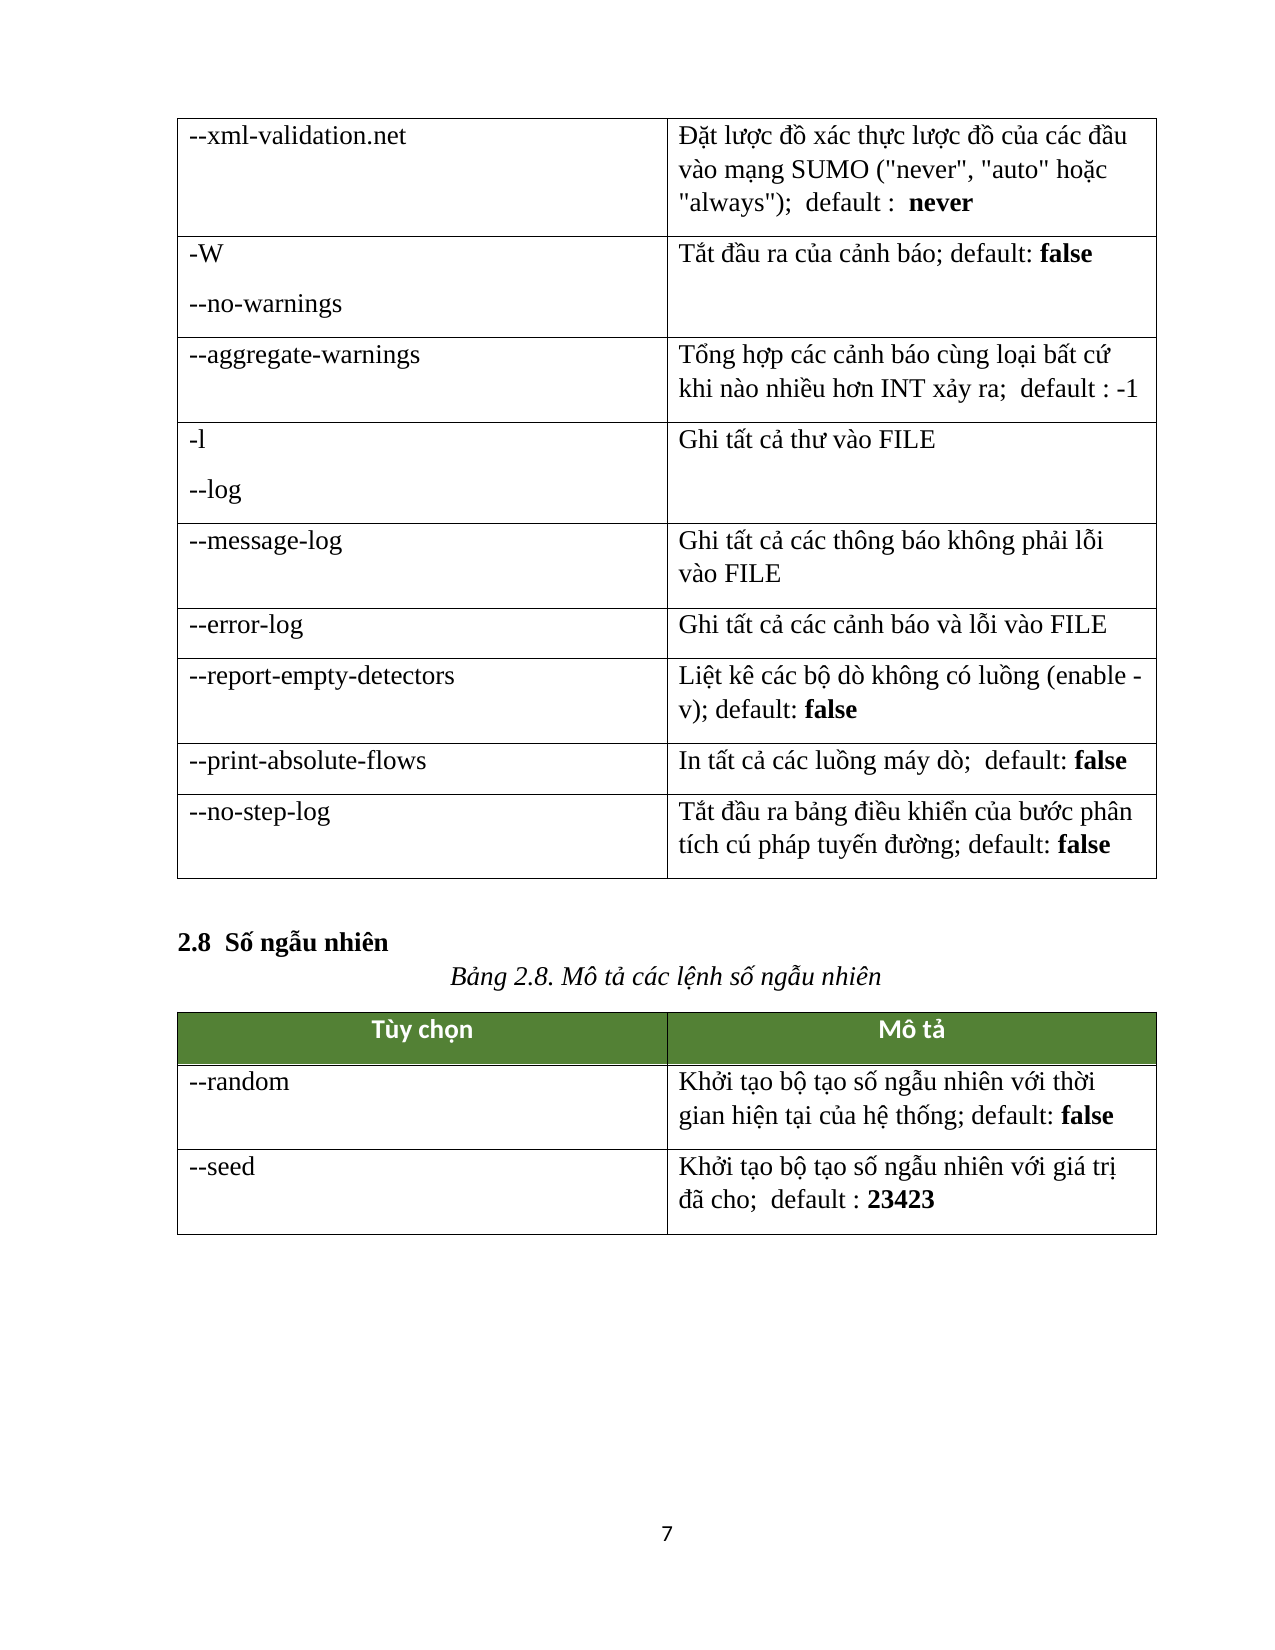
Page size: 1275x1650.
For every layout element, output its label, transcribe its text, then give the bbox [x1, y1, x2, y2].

table_cell --print-absolute-flows [178, 744, 667, 794]
table_cell Tắt đầu ra bảng điều khiển của bước phân tích cú pháp tuyến đường; default: false [668, 795, 1156, 878]
table_cell Khởi tạo bộ tạo số ngẫu nhiên với giá trị đã cho; default : 23423 [668, 1150, 1156, 1233]
table_header Tùy chọn [178, 1013, 667, 1064]
table_cell Tắt đầu ra của cảnh báo; default: false [668, 237, 1156, 337]
table_cell Khởi tạo bộ tạo số ngẫu nhiên với thời gian hiện tại của hệ thống; default: false [668, 1066, 1156, 1149]
table_cell Tổng hợp các cảnh báo cùng loại bất cứ khi nào nhiều hơn INT xảy ra; default : -1 [668, 338, 1156, 422]
subtitle 2.8 Số ngẫu nhiên [177, 926, 1157, 957]
text Bảng 2.8. Mô tả các lệnh số ngẫu nhiên [177, 960, 1157, 991]
table_cell --no-step-log [178, 795, 667, 878]
table_cell --xml-validation.net [178, 119, 667, 236]
table_cell Ghi tất cả các cảnh báo và lỗi vào FILE [668, 609, 1156, 658]
table_cell Ghi tất cả các thông báo không phải lỗi vào FILE [668, 524, 1156, 607]
table_cell --message-log [178, 524, 667, 607]
table_cell Đặt lược đồ xác thực lược đồ của các đầu vào mạng SUMO ("never", "auto" hoặc "always"); default : never [668, 119, 1156, 236]
table_cell --random [178, 1066, 667, 1149]
table_cell In tất cả các luồng máy dò; default: false [668, 744, 1156, 794]
table_cell Liệt kê các bộ dò không có luồng (enable -v); default: false [668, 659, 1156, 743]
table_cell --aggregate-warnings [178, 338, 667, 422]
table_cell -l --log [178, 423, 667, 523]
table_cell Ghi tất cả thư vào FILE [668, 423, 1156, 523]
table_cell --report-empty-detectors [178, 659, 667, 743]
table_cell --seed [178, 1150, 667, 1233]
table_header Mô tả [668, 1013, 1156, 1064]
table_cell --error-log [178, 609, 667, 658]
table_cell -W --no-warnings [178, 237, 667, 337]
